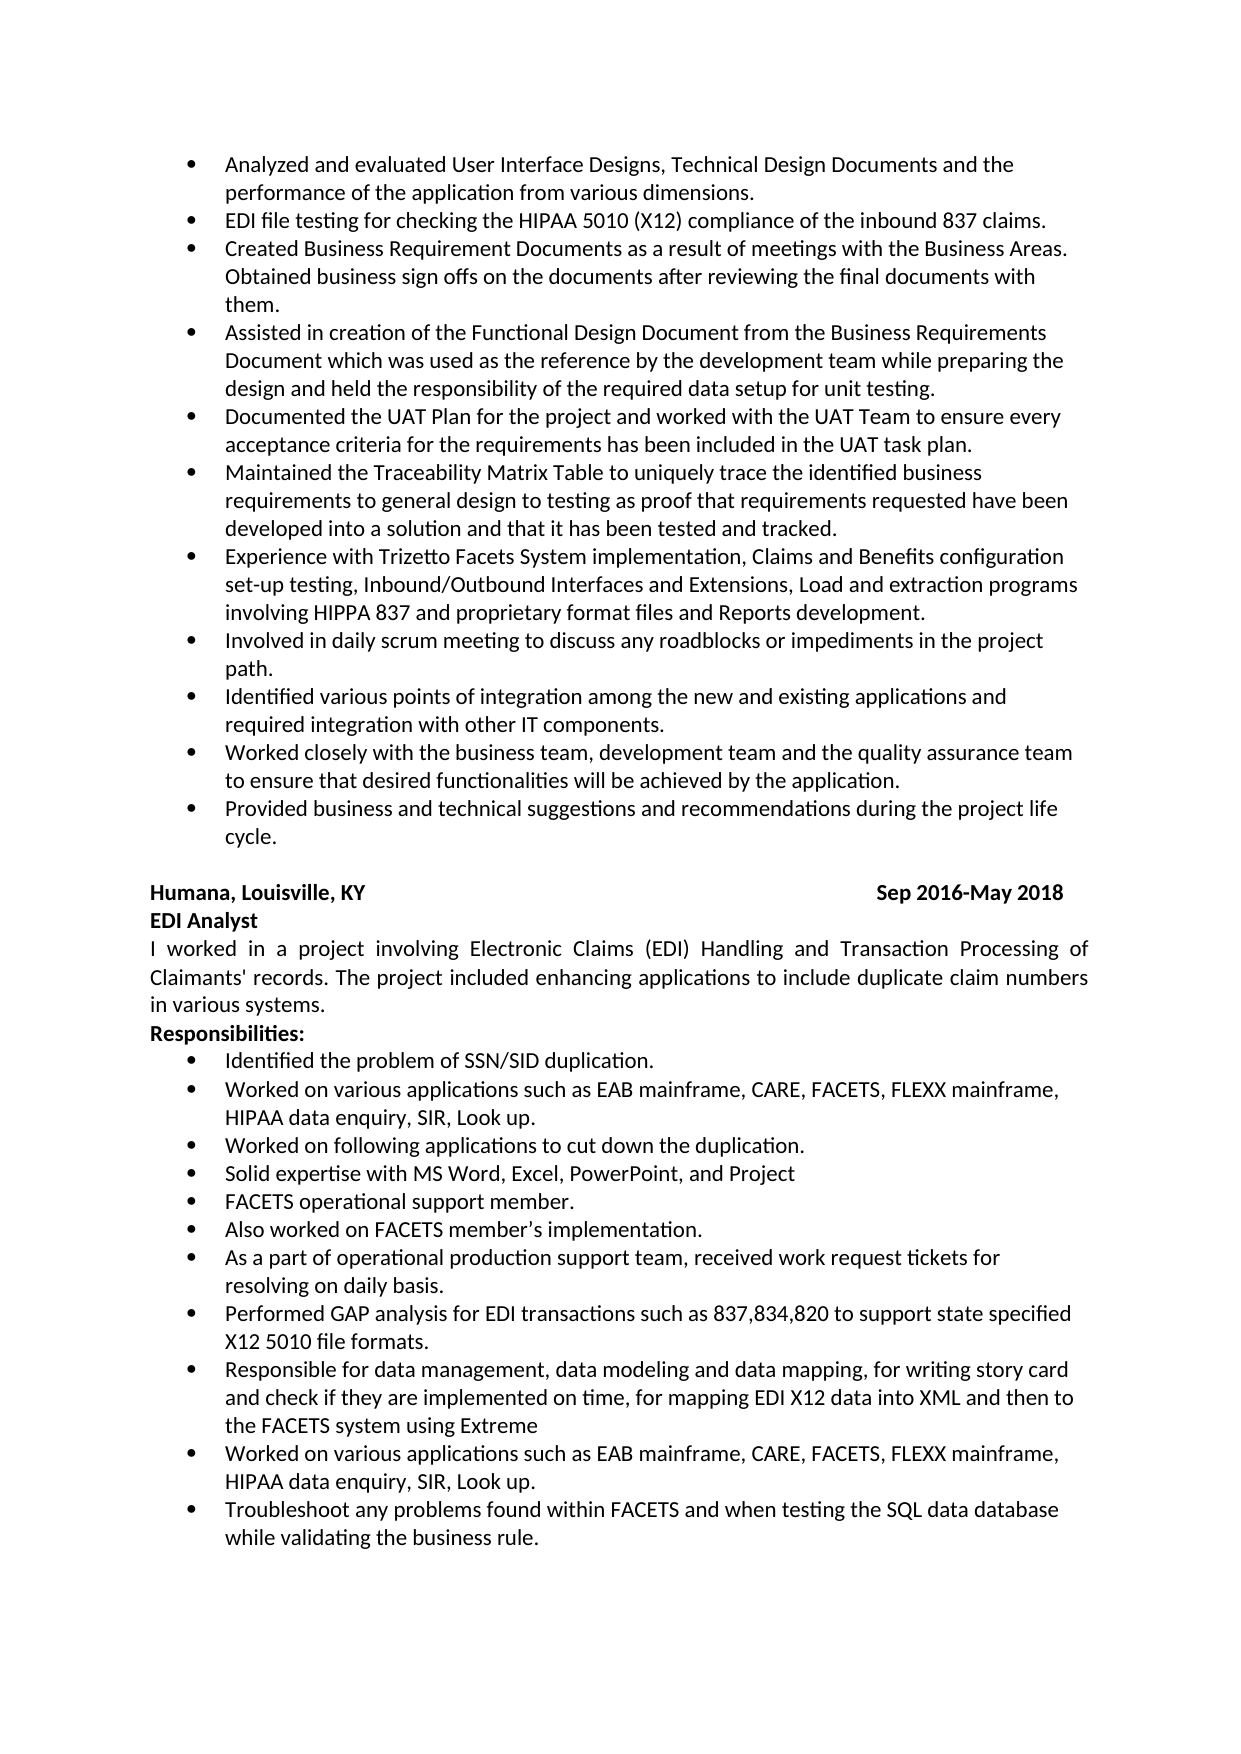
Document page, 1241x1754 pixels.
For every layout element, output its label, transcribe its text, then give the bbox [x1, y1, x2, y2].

list Analyzed and evaluated User Interface Designs, Technical Design Documents and the performance of the application from various dimensions. [187, 150, 1090, 206]
list Worked on various applications such as EAB mainframe, CARE, FACETS, FLEXX mainframe, HIPAA data enquiry, SIR, Look up. [187, 1075, 1090, 1131]
list Assisted in creation of the Functional Design Document from the Business Requirements Document which was used as the reference by the development team while preparing the design and held the responsibility of the required data setup for unit testing. [187, 318, 1090, 402]
list FACETS operational support member. [187, 1187, 1090, 1215]
list Experience with Trizetto Facets System implementation, Claims and Benefits configuration set-up testing, Inbound/Outbound Interfaces and Extensions, Load and extraction programs involving HIPPA 837 and proprietary format files and Reports development. [187, 542, 1090, 626]
list Involved in daily scrum meeting to discuss any roadblocks or impediments in the project path. [187, 626, 1090, 682]
list Performed GAP analysis for EDI transactions such as 837,834,820 to support state specified X12 5010 file formats. [187, 1299, 1090, 1355]
list Documented the UAT Plan for the project and worked with the UAT Team to ensure every acceptance criteria for the requirements has been included in the UAT task plan. [187, 402, 1090, 458]
list Worked closely with the business team, development team and the quality assurance team to ensure that desired functionalities will be achieved by the application. [187, 738, 1090, 794]
list Solid expertise with MS Word, Excel, PowerPoint, and Project [187, 1159, 1090, 1187]
text Responsibilities: [150, 1019, 1090, 1047]
list Responsible for data management, data modeling and data mapping, for writing story card and check if they are implemented on time, for mapping EDI X12 data into XML and then to the FACETS system using Extreme [187, 1355, 1090, 1439]
list Maintained the Traceability Matrix Table to uniquely trace the identified business requirements to general design to testing as proof that requirements requested have been developed into a solution and that it has been tested and tracked. [187, 458, 1090, 542]
list Worked on various applications such as EAB mainframe, CARE, FACETS, FLEXX mainframe, HIPAA data enquiry, SIR, Look up. [187, 1439, 1090, 1495]
list EDI file testing for checking the HIPAA 5010 (X12) compliance of the inbound 837 claims. [187, 206, 1090, 234]
list As a part of operational production support team, received work request tickets for resolving on daily basis. [187, 1243, 1090, 1299]
list Troubleshoot any problems found within FACETS and when testing the SQL data database while validating the business rule. [187, 1495, 1090, 1551]
list Worked on following applications to cut down the duplication. [187, 1131, 1090, 1159]
list Identified various points of integration among the new and existing applications and required integration with other IT components. [187, 682, 1090, 738]
list Identified the problem of SSN/SID duplication. [187, 1047, 1090, 1075]
list I worked in a project involving Electronic Claims (EDI) Handling and Transaction Processing of Claimants' records. The project included enhancing applications to include duplicate claim numbers in various systems. [150, 934, 1090, 1019]
text Humana, Louisville, KY Sep 2016-May 2018 [150, 878, 1090, 907]
list Created Business Requirement Documents as a result of meetings with the Business Areas. Obtained business sign offs on the documents after reviewing the final documents with them. [187, 234, 1090, 318]
list Provided business and technical suggestions and recommendations during the project life cycle. [187, 794, 1090, 851]
list Also worked on FACETS member’s implementation. [187, 1215, 1090, 1243]
text EDI Analyst [150, 907, 1090, 934]
